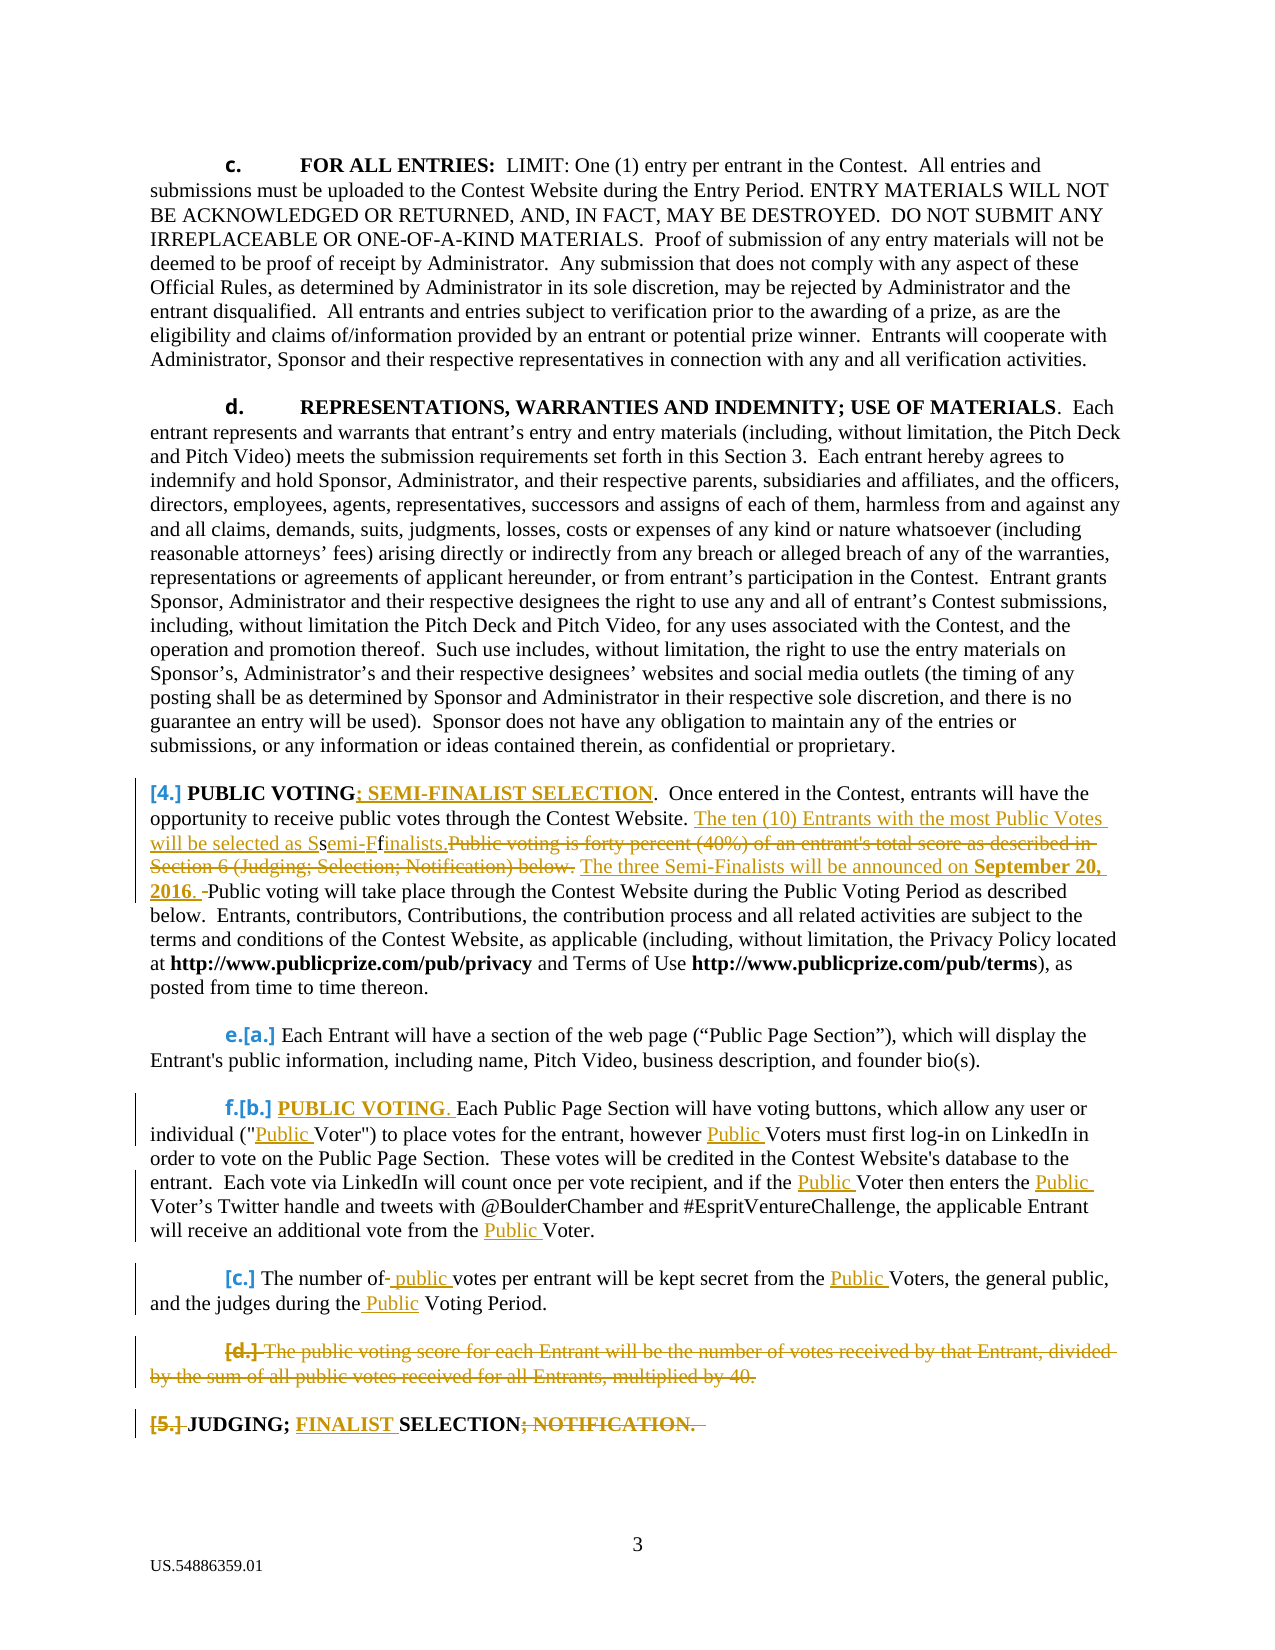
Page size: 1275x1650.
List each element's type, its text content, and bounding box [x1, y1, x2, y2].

subtitle Each Entrant will have a section of the web page (“Public Page Section”), which will display the Entrant's public information, including name, Pitch Video, business description, and founder bio(s). [150, 1020, 1125, 1072]
subtitle The number ofvotes per entrant will be kept secret from the Voters, the general public, and the judges during the Voting Period. [150, 1263, 1125, 1315]
subtitle REPRESENTATIONS, WARRANTIES AND INDEMNITY; USE OF MATERIALS. Each entrant represents and warrants that entrant’s entry and entry materials (including, without limitation, the Pitch Deck and Pitch Video) meets the submission requirements set forth in this Section 3. Each entrant hereby agrees to indemnify and hold Sponsor, Administrator, and their respective parents, subsidiaries and affiliates, and the officers, directors, employees, agents, representatives, successors and assigns of each of them, harmless from and against any and all claims, demands, suits, judgments, losses, costs or expenses of any kind or nature whatsoever (including reasonable attorneys’ fees) arising directly or indirectly from any breach or alleged breach of any of the warranties, representations or agreements of applicant hereunder, or from entrant’s participation in the Contest. Entrant grants Sponsor, Administrator and their respective designees the right to use any and all of entrant’s Contest submissions, including, without limitation the Pitch Deck and Pitch Video, for any uses associated with the Contest, and the operation and promotion thereof. Such use includes, without limitation, the right to use the entry materials on Sponsor’s, Administrator’s and their respective designees’ websites and social media outlets (the timing of any posting shall be as determined by Sponsor and Administrator in their respective sole discretion, and there is no guarantee an entry will be used). Sponsor does not have any obligation to maintain any of the entries or submissions, or any information or ideas contained therein, as confidential or proprietary. [150, 392, 1125, 757]
subtitle PUBLIC VOTING. Once entered in the Contest, entrants will have the opportunity to receive public votes through the Contest Website. Public voting will take place through the Contest Website during the Public Voting Period as described below. Entrants, contributors, Contributions, the contribution process and all related activities are subject to the terms and conditions of the Contest Website, as applicable (including, without limitation, the Privacy Policy located at http://www.publicprize.com/pub/privacy and Terms of Use http://www.publicprize.com/pub/terms), as posted from time to time thereon. [150, 778, 1125, 999]
subtitle Each Public Page Section will have voting buttons, which allow any user or individual ("Voter") to place votes for the entrant, however Voters must first log-in on LinkedIn in order to vote on the Public Page Section. These votes will be credited in the Contest Website's database to the entrant. Each vote via LinkedIn will count once per vote recipient, and if the Voter then enters the Voter’s Twitter handle and tweets with @BoulderChamber and #EspritVentureChallenge, the applicable Entrant will receive an additional vote from the Voter. [150, 1093, 1125, 1242]
subtitle JUDGING; SELECTION [150, 1409, 1125, 1438]
